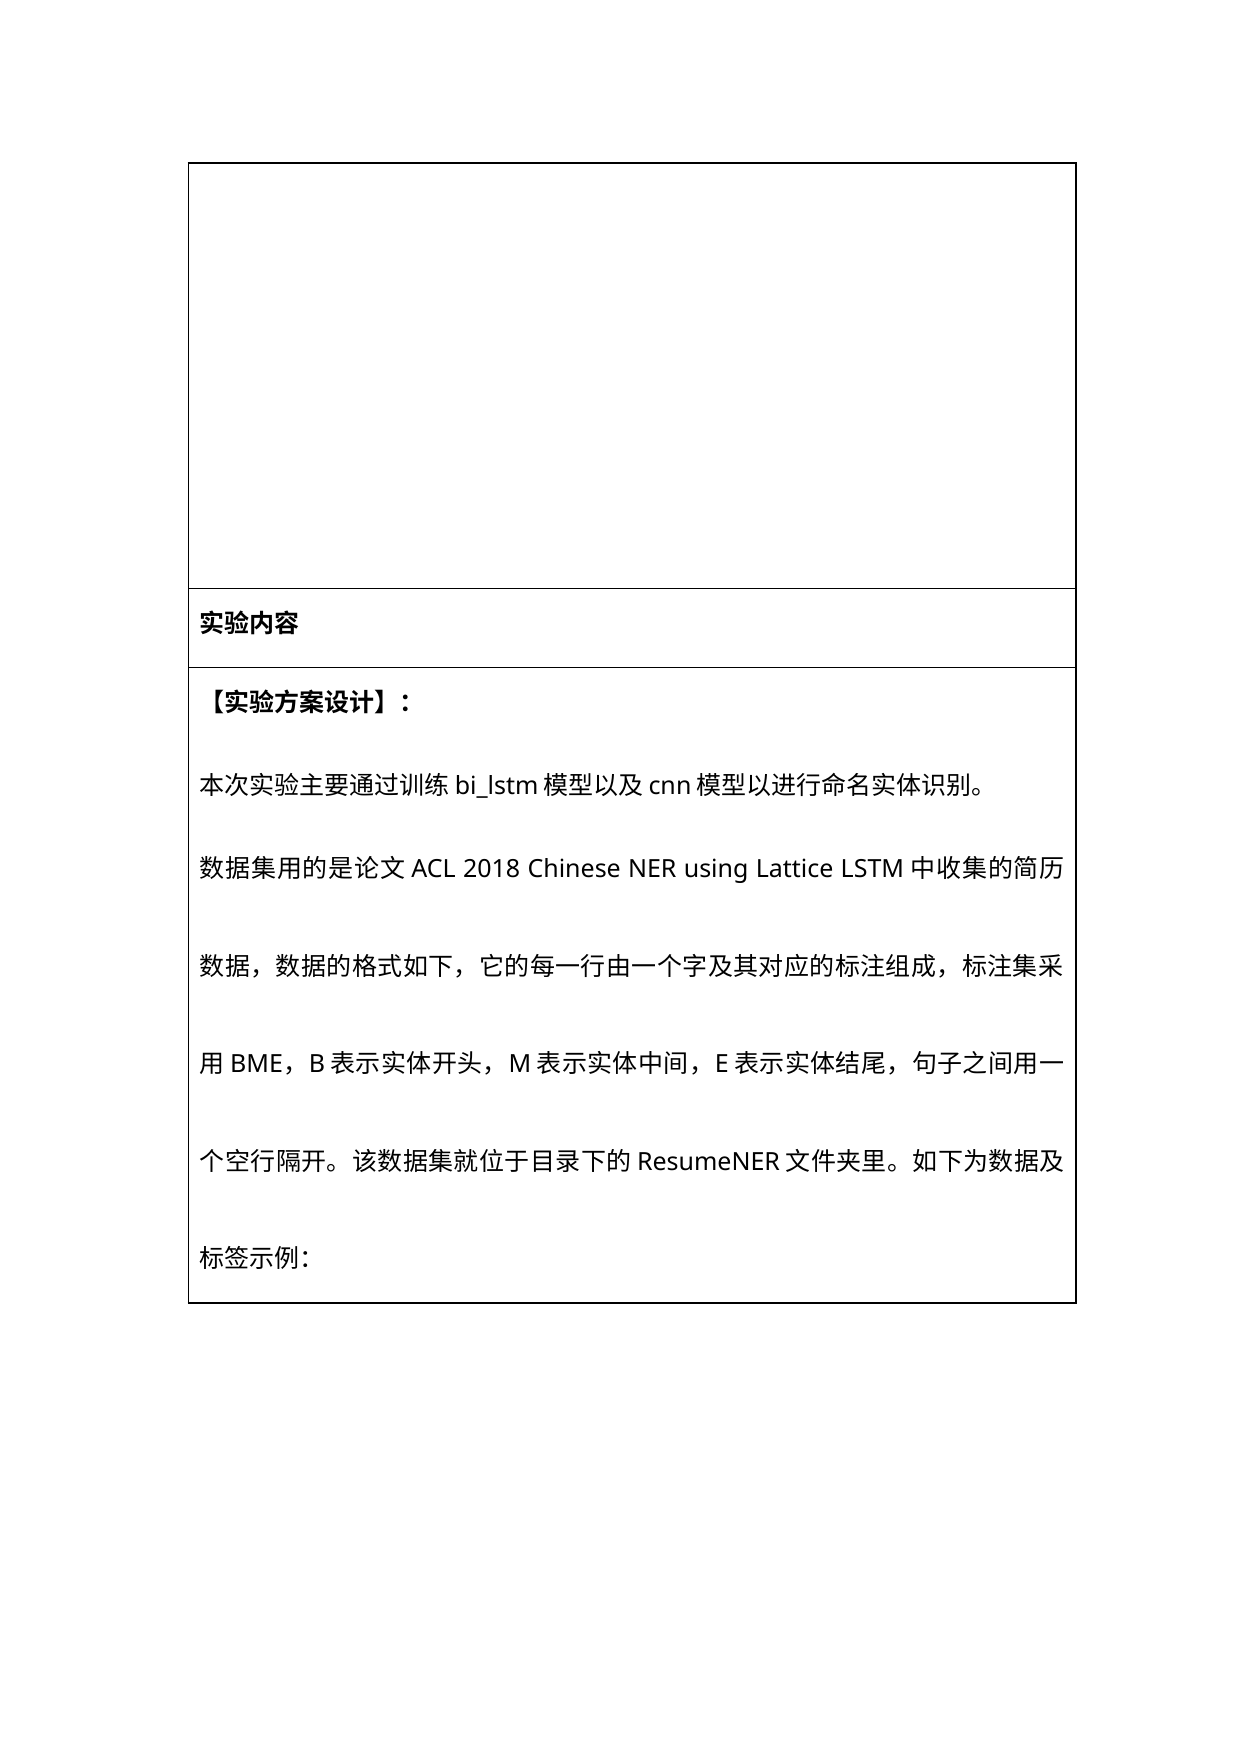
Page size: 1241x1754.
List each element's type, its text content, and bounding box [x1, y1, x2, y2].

table_cell 实验内容 [189, 589, 1075, 667]
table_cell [189, 164, 1075, 588]
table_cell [189, 668, 1075, 1302]
